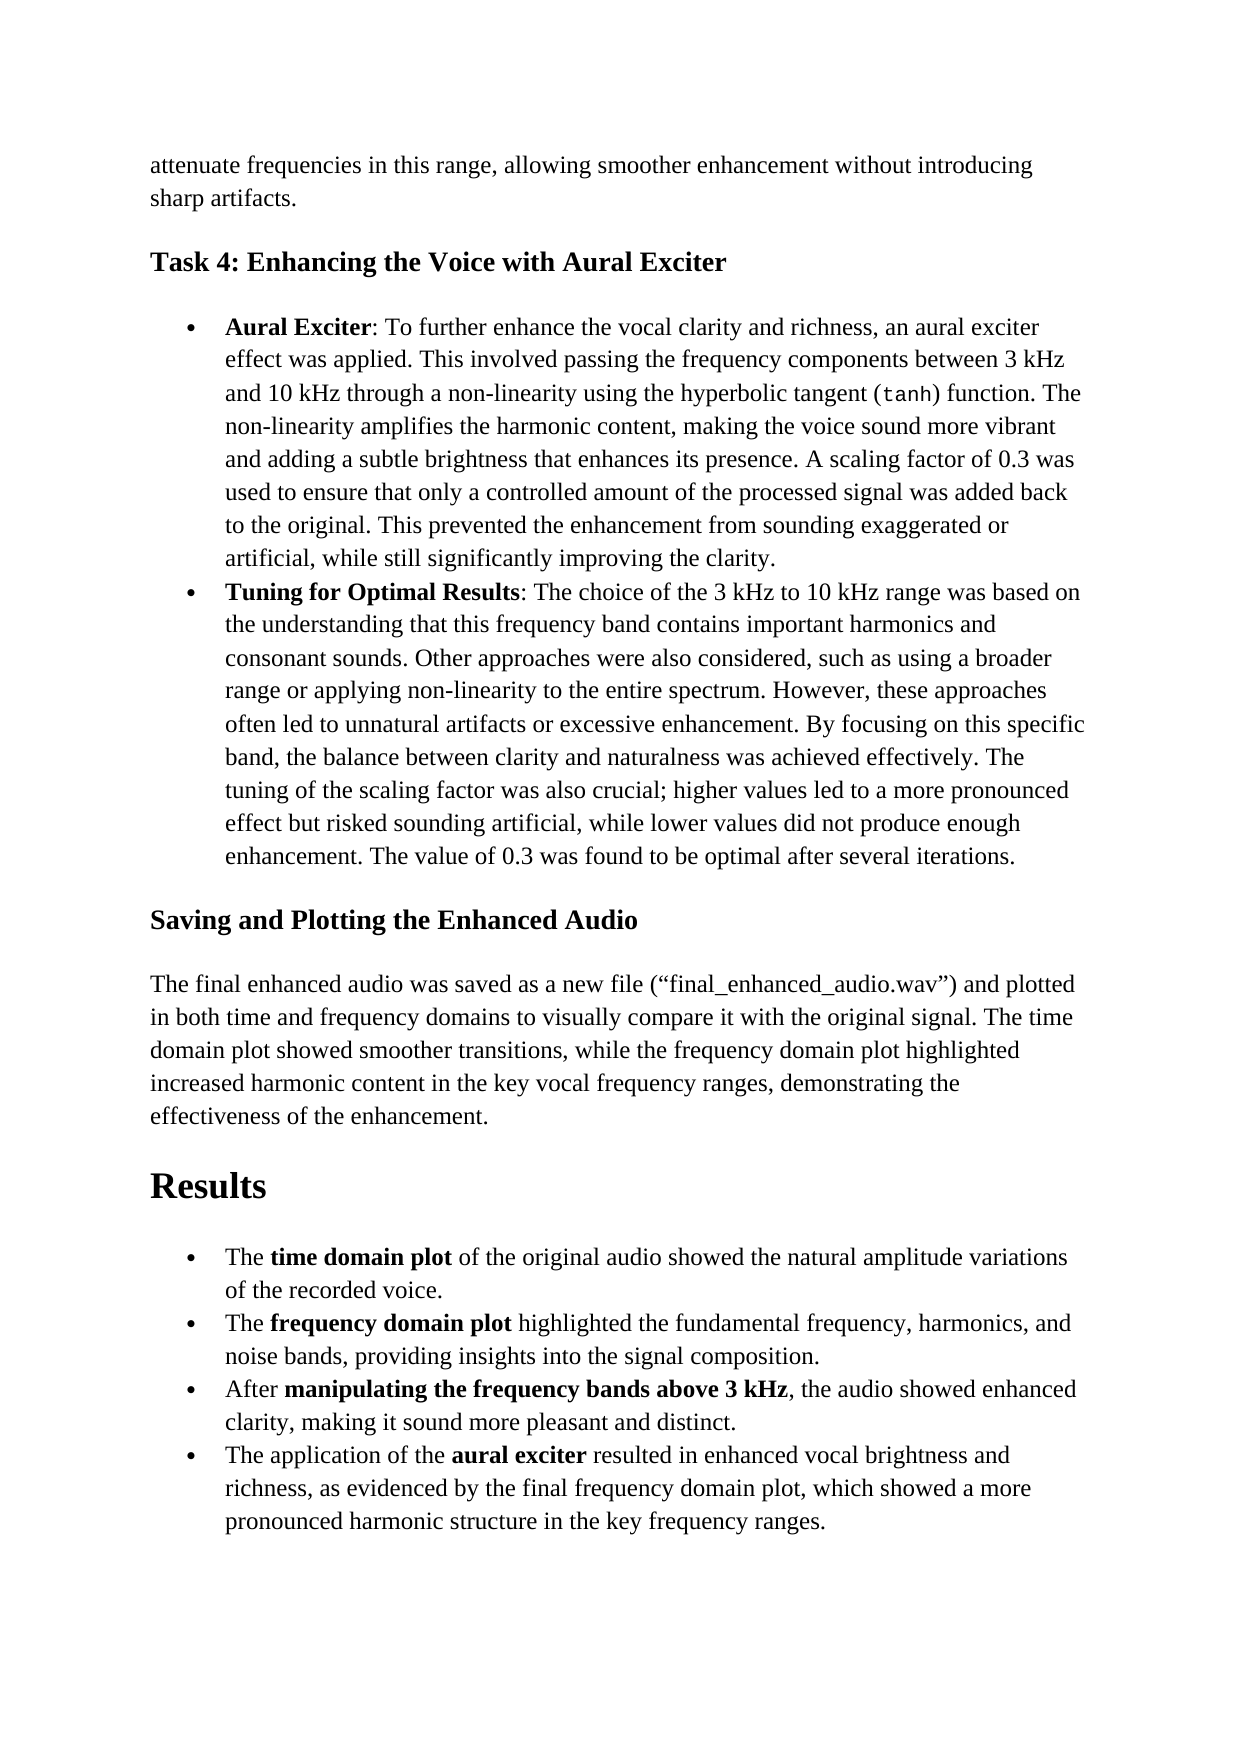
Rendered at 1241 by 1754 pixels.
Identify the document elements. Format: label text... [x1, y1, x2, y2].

list After manipulating the frequency bands above 3 kHz, the audio showed enhanced clarity, making it sound more pleasant and distinct. [187, 1374, 1090, 1436]
text Saving and Plotting the Enhanced Audio [150, 903, 1090, 935]
list The application of the aural exciter resulted in enhanced vocal brightness and richness, as evidenced by the final frequency domain plot, which showed a more pronounced harmonic structure in the key frequency ranges. [187, 1440, 1090, 1535]
text Results [150, 1163, 1090, 1207]
list Tuning for Optimal Results: The choice of the 3 kHz to 10 kHz range was based on the understanding that this frequency band contains important harmonics and consonant sounds. Other approaches were also considered, such as using a broader range or applying non-linearity to the entire spectrum. However, these approaches often led to unnatural artifacts or excessive enhancement. By focusing on this specific band, the balance between clarity and naturalness was achieved effectively. The tuning of the scaling factor was also crucial; higher values led to a more pronounced effect but risked sounding artificial, while lower values did not produce enough enhancement. The value of 0.3 was found to be optimal after several iterations. [187, 577, 1090, 869]
list The frequency domain plot highlighted the fundamental frequency, harmonics, and noise bands, providing insights into the signal composition. [187, 1308, 1090, 1370]
list Aural Exciter: To further enhance the vocal clarity and richness, an aural exciter effect was applied. This involved passing the frequency components between 3 kHz and 10 kHz through a non-linearity using the hyperbolic tangent (tanh) function. The non-linearity amplifies the harmonic content, making the voice sound more vibrant and adding a subtle brightness that enhances its presence. A scaling factor of 0.3 was used to ensure that only a controlled amount of the processed signal was added back to the original. This prevented the enhancement from sounding exaggerated or artificial, while still significantly improving the clarity. [187, 312, 1090, 572]
text Task 4: Enhancing the Voice with Aural Exciter [150, 245, 1090, 278]
list The time domain plot of the original audio showed the natural amplitude variations of the recorded voice. [187, 1242, 1090, 1304]
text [150, 150, 1090, 212]
text The final enhanced audio was saved as a new file (“final_enhanced_audio.wav”) and plotted in both time and frequency domains to visually compare it with the original signal. The time domain plot showed smoother transitions, while the frequency domain plot highlighted increased harmonic content in the key vocal frequency ranges, demonstrating the effectiveness of the enhancement. [150, 969, 1090, 1130]
